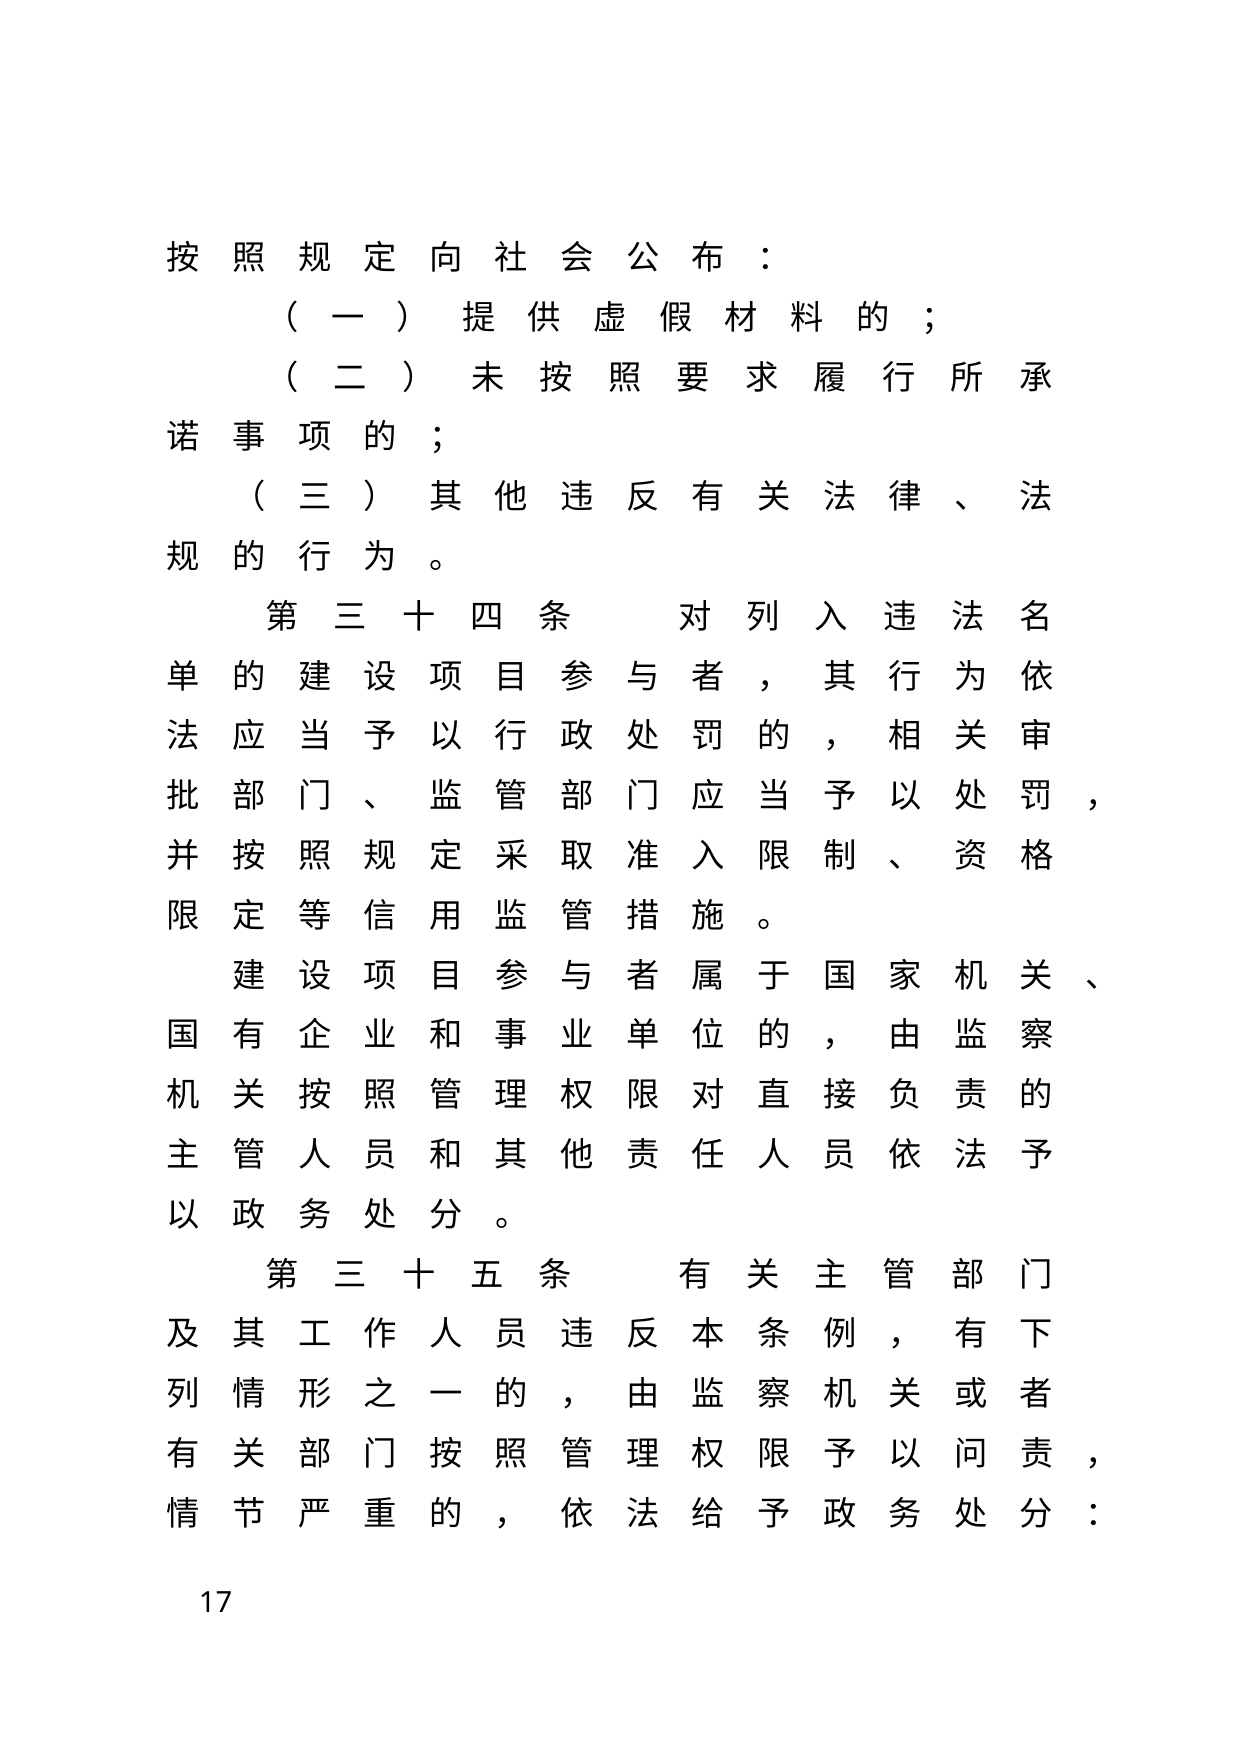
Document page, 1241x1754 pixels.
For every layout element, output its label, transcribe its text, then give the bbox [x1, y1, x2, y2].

text 第三十五条 有关主管部门及其工作人员违反本条例，有下列情形之一的，由监察机关或者有关部门按照管理权限予以问责，情节严重的，依法给予政务处分： [167, 1242, 1085, 1541]
text （三）其他违反有关法律、法规的行为。 [167, 464, 1085, 584]
text （二）未按照要求履行所承诺事项的； [167, 345, 1085, 464]
text 第三十四条 对列入违法名单的建设项目参与者，其行为依法应当予以行政处罚的，相关审批部门、监管部门应当予以处罚，并按照规定采取准入限制、资格限定等信用监管措施。 [167, 584, 1085, 943]
text （一）提供虚假材料的； [167, 285, 1085, 345]
text 建设项目参与者属于国家机关、国有企业和事业单位的，由监察机关按照管理权限对直接负责的主管人员和其他责任人员依法予以政务处分。 [167, 943, 1085, 1242]
text 第三十三条 建设项目参与者违反本条例，有以下情形之一的，审批部门应当将其列入违法名单，纳入全市信用征信系统，按照规定向社会公布： [167, 225, 1085, 285]
